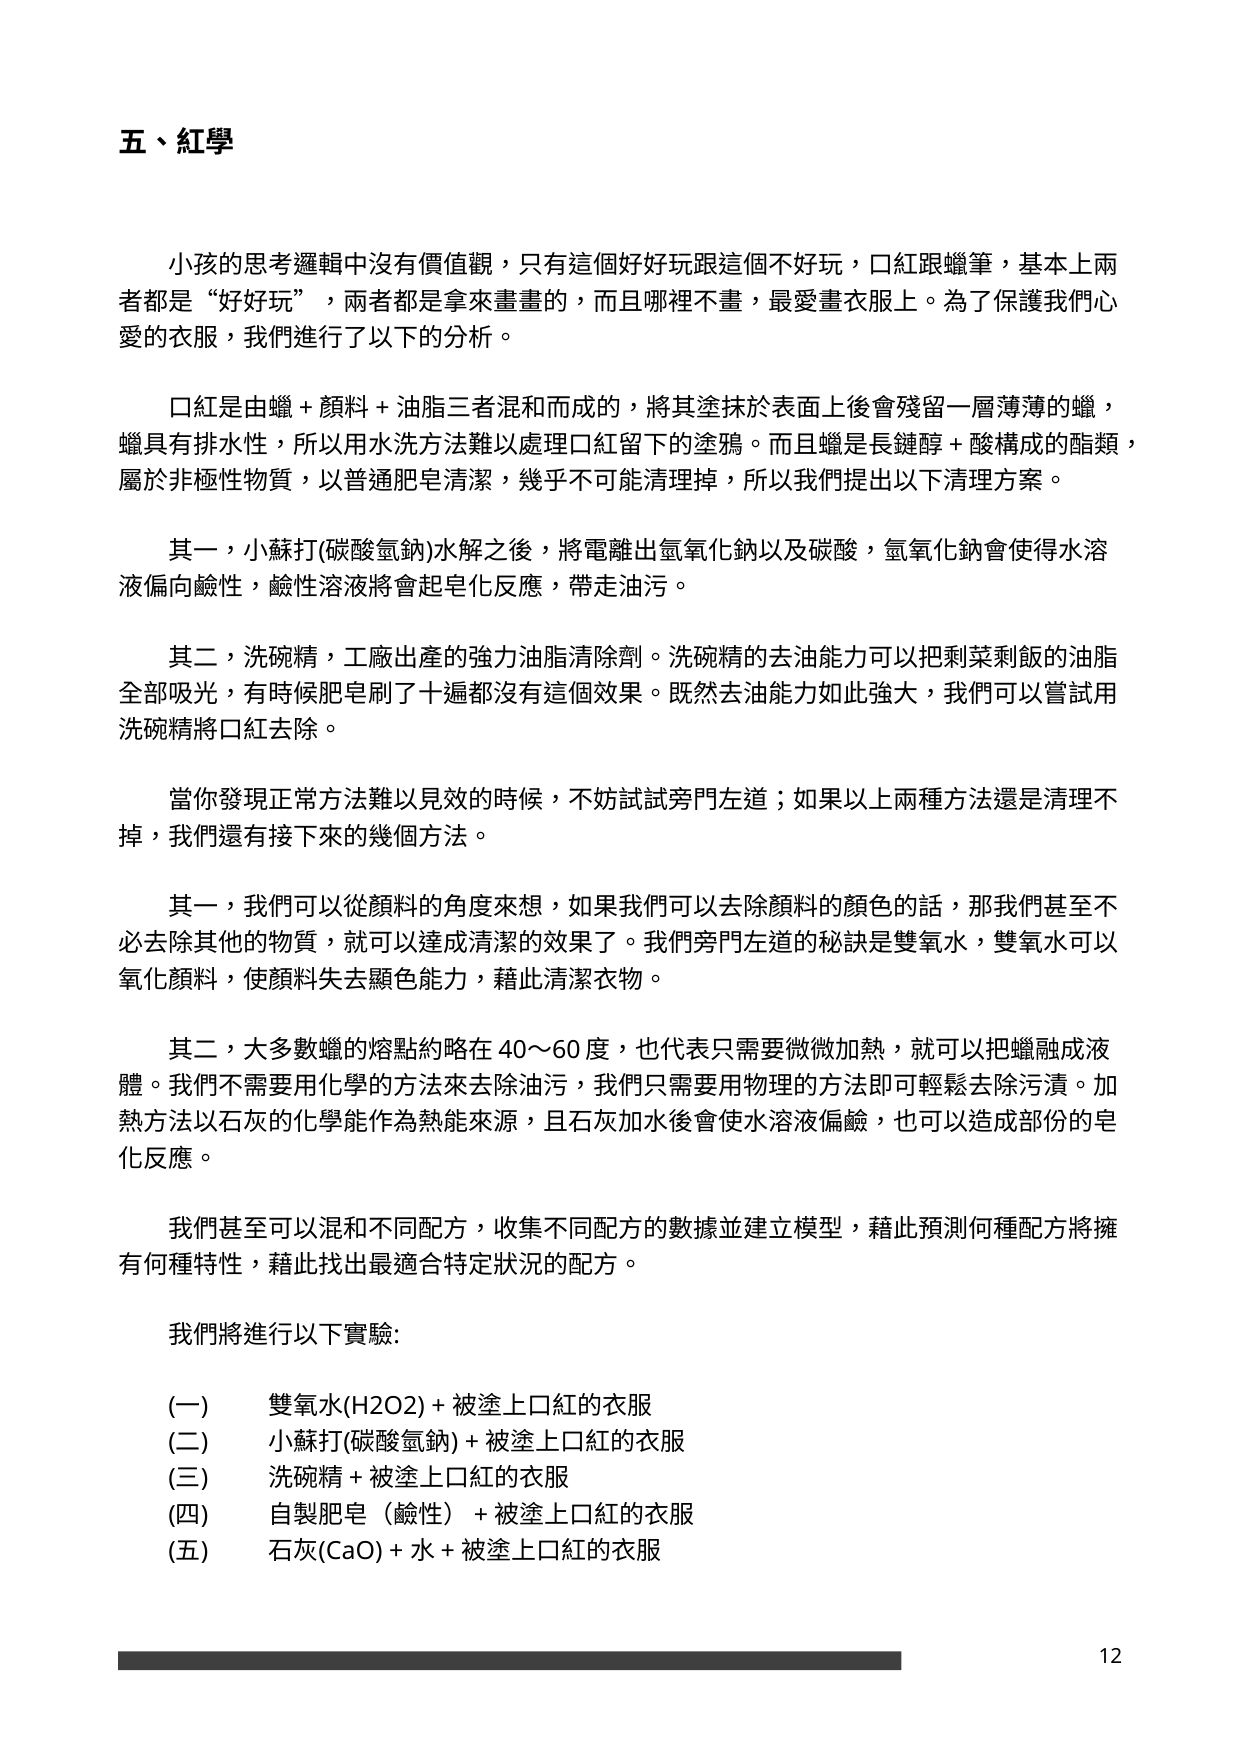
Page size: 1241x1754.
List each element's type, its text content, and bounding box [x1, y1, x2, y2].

text (三) 洗碗精 + 被塗上口紅的衣服 [168, 1458, 1122, 1494]
text 其一，我們可以從顏料的角度來想，如果我們可以去除顏料的顏色的話，那我們甚至不必去除其他的物質，就可以達成清潔的效果了。我們旁門左道的秘訣是雙氧水，雙氧水可以氧化顏料，使顏料失去顯色能力，藉此清潔衣物。 [118, 887, 1122, 995]
text (一) 雙氧水(H2O2) + 被塗上口紅的衣服 [168, 1385, 1122, 1422]
text 其二，洗碗精，工廠出產的強力油脂清除劑。洗碗精的去油能力可以把剩菜剩飯的油脂全部吸光，有時候肥皂刷了十遍都沒有這個效果。既然去油能力如此強大，我們可以嘗試用洗碗精將口紅去除。 [118, 637, 1122, 746]
text 其一，小蘇打(碳酸氫鈉)水解之後，將電離出氫氧化鈉以及碳酸，氫氧化鈉會使得水溶液偏向鹼性，鹼性溶液將會起皂化反應，帶走油污。 [118, 531, 1122, 603]
text 小孩的思考邏輯中沒有價值觀，只有這個好好玩跟這個不好玩，口紅跟蠟筆，基本上兩者都是“好好玩”，兩者都是拿來畫畫的，而且哪裡不畫，最愛畫衣服上。為了保護我們心愛的衣服，我們進行了以下的分析。 [118, 245, 1122, 354]
text 我們將進行以下實驗: [168, 1315, 1122, 1351]
text 其二，大多數蠟的熔點約略在40～60度，也代表只需要微微加熱，就可以把蠟融成液體。我們不需要用化學的方法來去除油污，我們只需要用物理的方法即可輕鬆去除污漬。加熱方法以石灰的化學能作為熱能來源，且石灰加水後會使水溶液偏鹼，也可以造成部份的皂化反應。 [118, 1029, 1122, 1174]
text 我們甚至可以混和不同配方，收集不同配方的數據並建立模型，藉此預測何種配方將擁有何種特性，藉此找出最適合特定狀況的配方。 [118, 1208, 1122, 1281]
text (二) 小蘇打(碳酸氫鈉) + 被塗上口紅的衣服 [168, 1422, 1122, 1458]
text 當你發現正常方法難以見效的時候，不妨試試旁門左道；如果以上兩種方法還是清理不掉，我們還有接下來的幾個方法。 [118, 780, 1122, 852]
subtitle 五、紅學 [118, 118, 1122, 160]
text 口紅是由蠟 + 顏料 + 油脂三者混和而成的，將其塗抹於表面上後會殘留一層薄薄的蠟，蠟具有排水性，所以用水洗方法難以處理口紅留下的塗鴉。而且蠟是長鏈醇 + 酸構成的酯類，屬於非極性物質，以普通肥皂清潔，幾乎不可能清理掉，所以我們提出以下清理方案。 [118, 388, 1122, 497]
text (四) 自製肥皂（鹼性） + 被塗上口紅的衣服 [168, 1494, 1122, 1530]
text (五) 石灰(CaO) + 水 + 被塗上口紅的衣服 [168, 1530, 1122, 1567]
